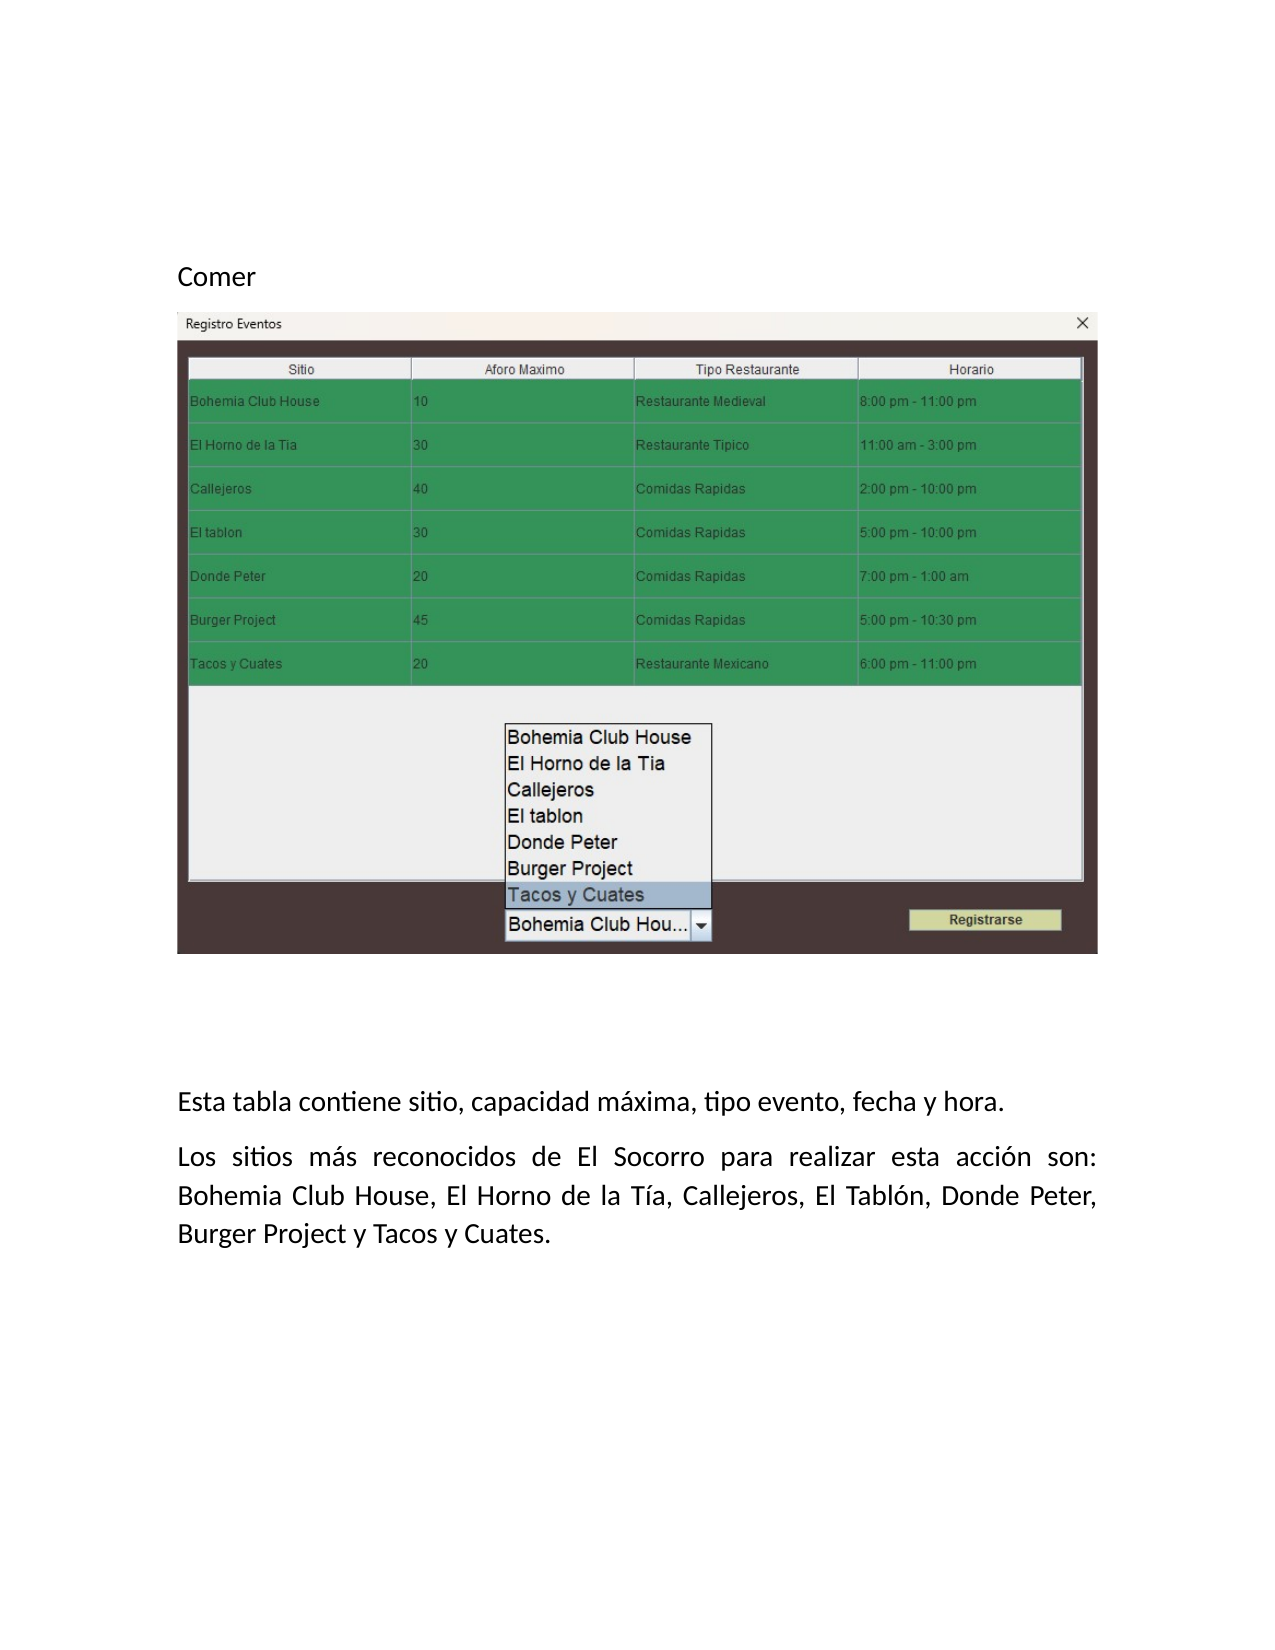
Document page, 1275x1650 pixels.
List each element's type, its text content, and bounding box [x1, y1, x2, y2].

text Comer [177, 258, 1098, 293]
text Los sitios más reconocidos de El Socorro para realizar esta acción son: Bohemia Club House, El Horno de la Tía, Callejeros, El Tablón, Donde Peter, Burger Project y Tacos y Cuates. [177, 1138, 1098, 1251]
picture [177, 312, 1098, 954]
text Esta tabla contiene sitio, capacidad máxima, tipo evento, fecha y hora. [177, 1083, 1098, 1119]
